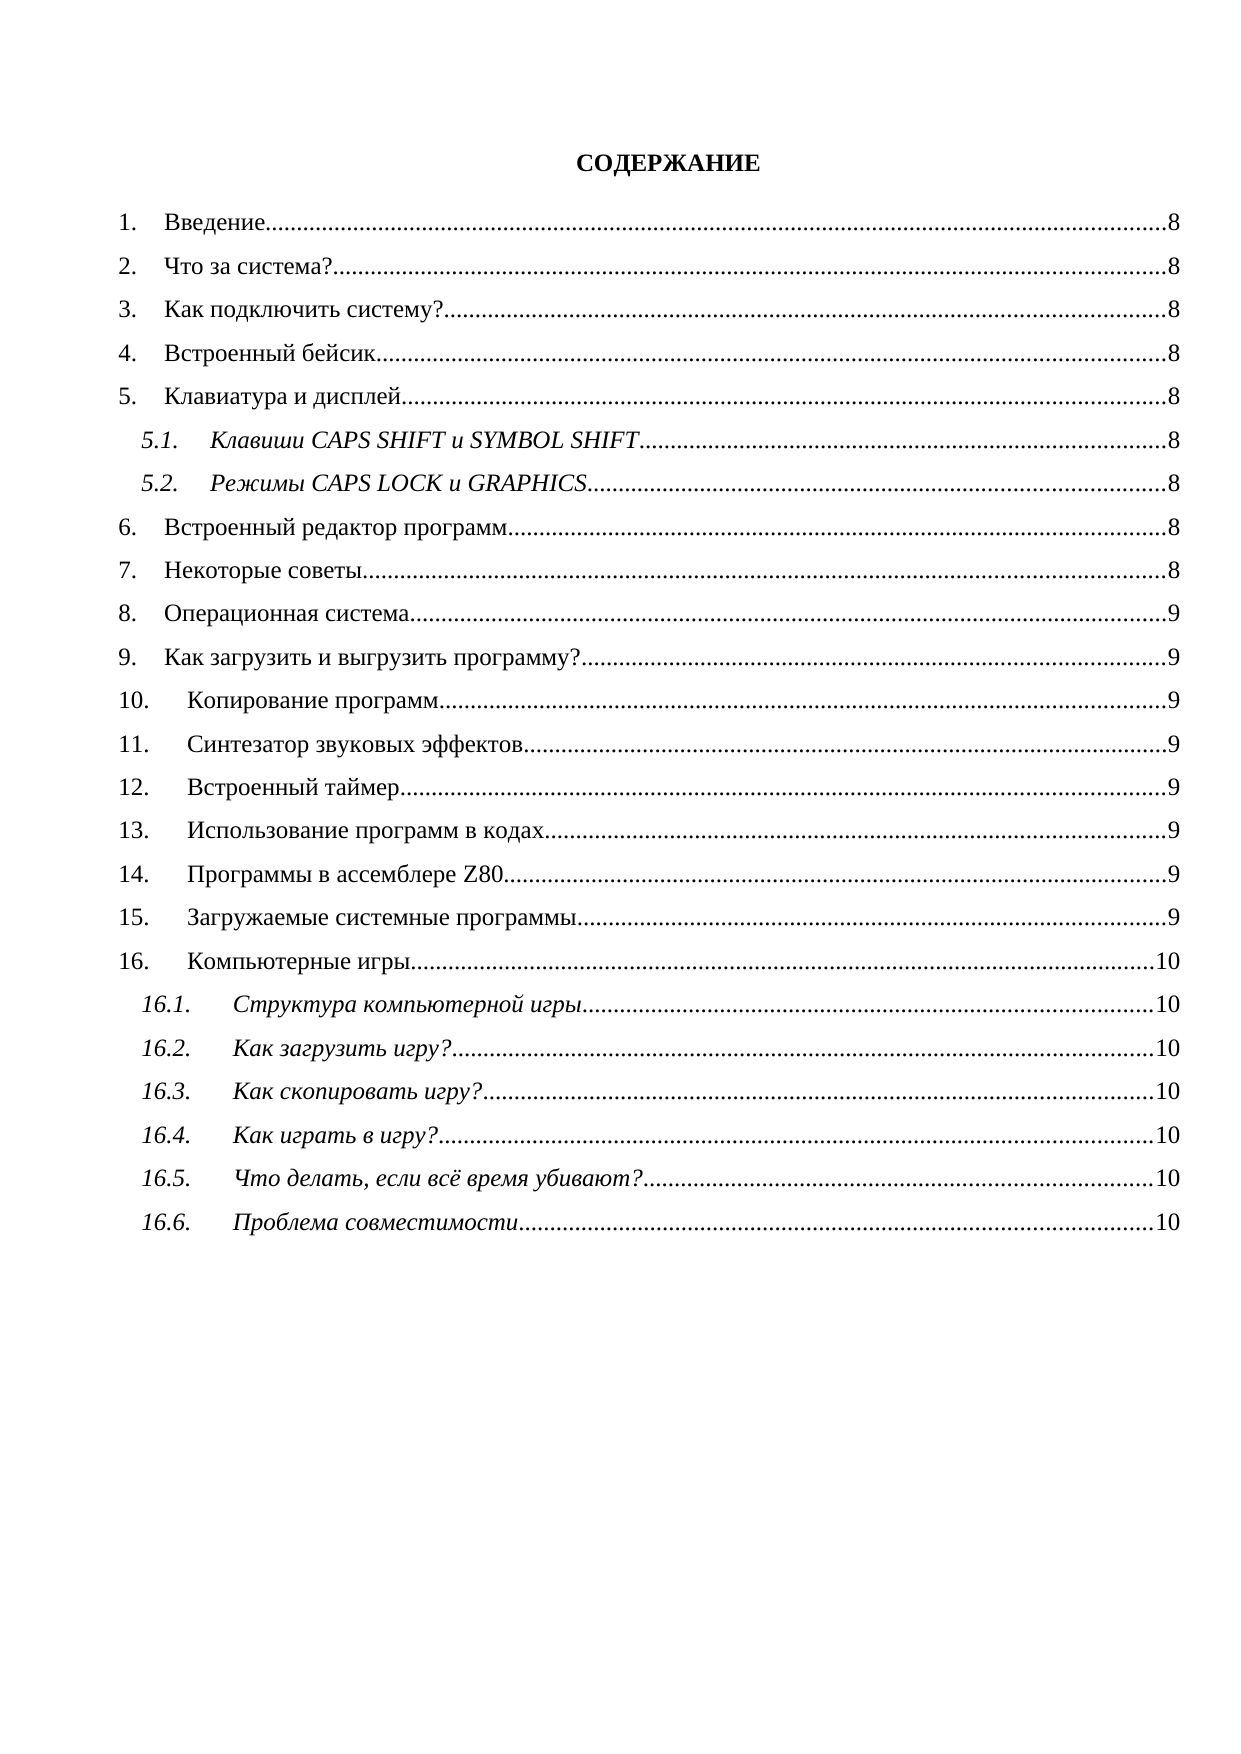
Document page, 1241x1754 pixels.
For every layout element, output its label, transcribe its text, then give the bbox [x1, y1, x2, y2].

text 5. Клавиатура и дисплей 8 [118, 381, 1181, 410]
text 16.6. Проблема совместимости 10 [141, 1207, 1181, 1235]
text 16.4. Как играть в игру? 10 [141, 1120, 1181, 1148]
text 16. Компьютерные игры 10 [118, 946, 1181, 975]
text 1. Введение 8 [118, 207, 1181, 236]
text 13. Использование программ в кодах 9 [118, 816, 1181, 844]
text 10. Копирование программ 9 [118, 685, 1181, 714]
text 16.5. Что делать, если всё время убивают? 10 [141, 1163, 1181, 1192]
text 16.3. Как скопировать игру? 10 [141, 1076, 1181, 1105]
text 3. Как подключить систему? 8 [118, 294, 1181, 323]
text 12. Встроенный таймер 9 [118, 772, 1181, 801]
text 5.2. Режимы CAPS LOCK и GRAPHICS 8 [141, 468, 1181, 497]
text 2. Что за система? 8 [118, 251, 1181, 280]
text 6. Встроенный редактор программ 8 [118, 512, 1181, 540]
text 14. Программы в ассемблере Z80 9 [118, 859, 1181, 888]
text 15. Загружаемые системные программы 9 [118, 902, 1181, 931]
text 4. Встроенный бейсик 8 [118, 338, 1181, 367]
text 11. Синтезатор звуковых эффектов 9 [118, 729, 1181, 757]
text 5.1. Клавиши CAPS SHIFT и SYMBOL SHIFT 8 [141, 425, 1181, 453]
list СОДЕРЖАНИЕ [155, 148, 1181, 176]
text 9. Как загрузить и выгрузить программу? 9 [118, 642, 1181, 671]
text 16.1. Структура компьютерной игры 10 [141, 989, 1181, 1018]
text 16.2. Как загрузить игру? 10 [141, 1033, 1181, 1062]
text 8. Операционная система 9 [118, 598, 1181, 627]
text 7. Некоторые советы 8 [118, 555, 1181, 584]
